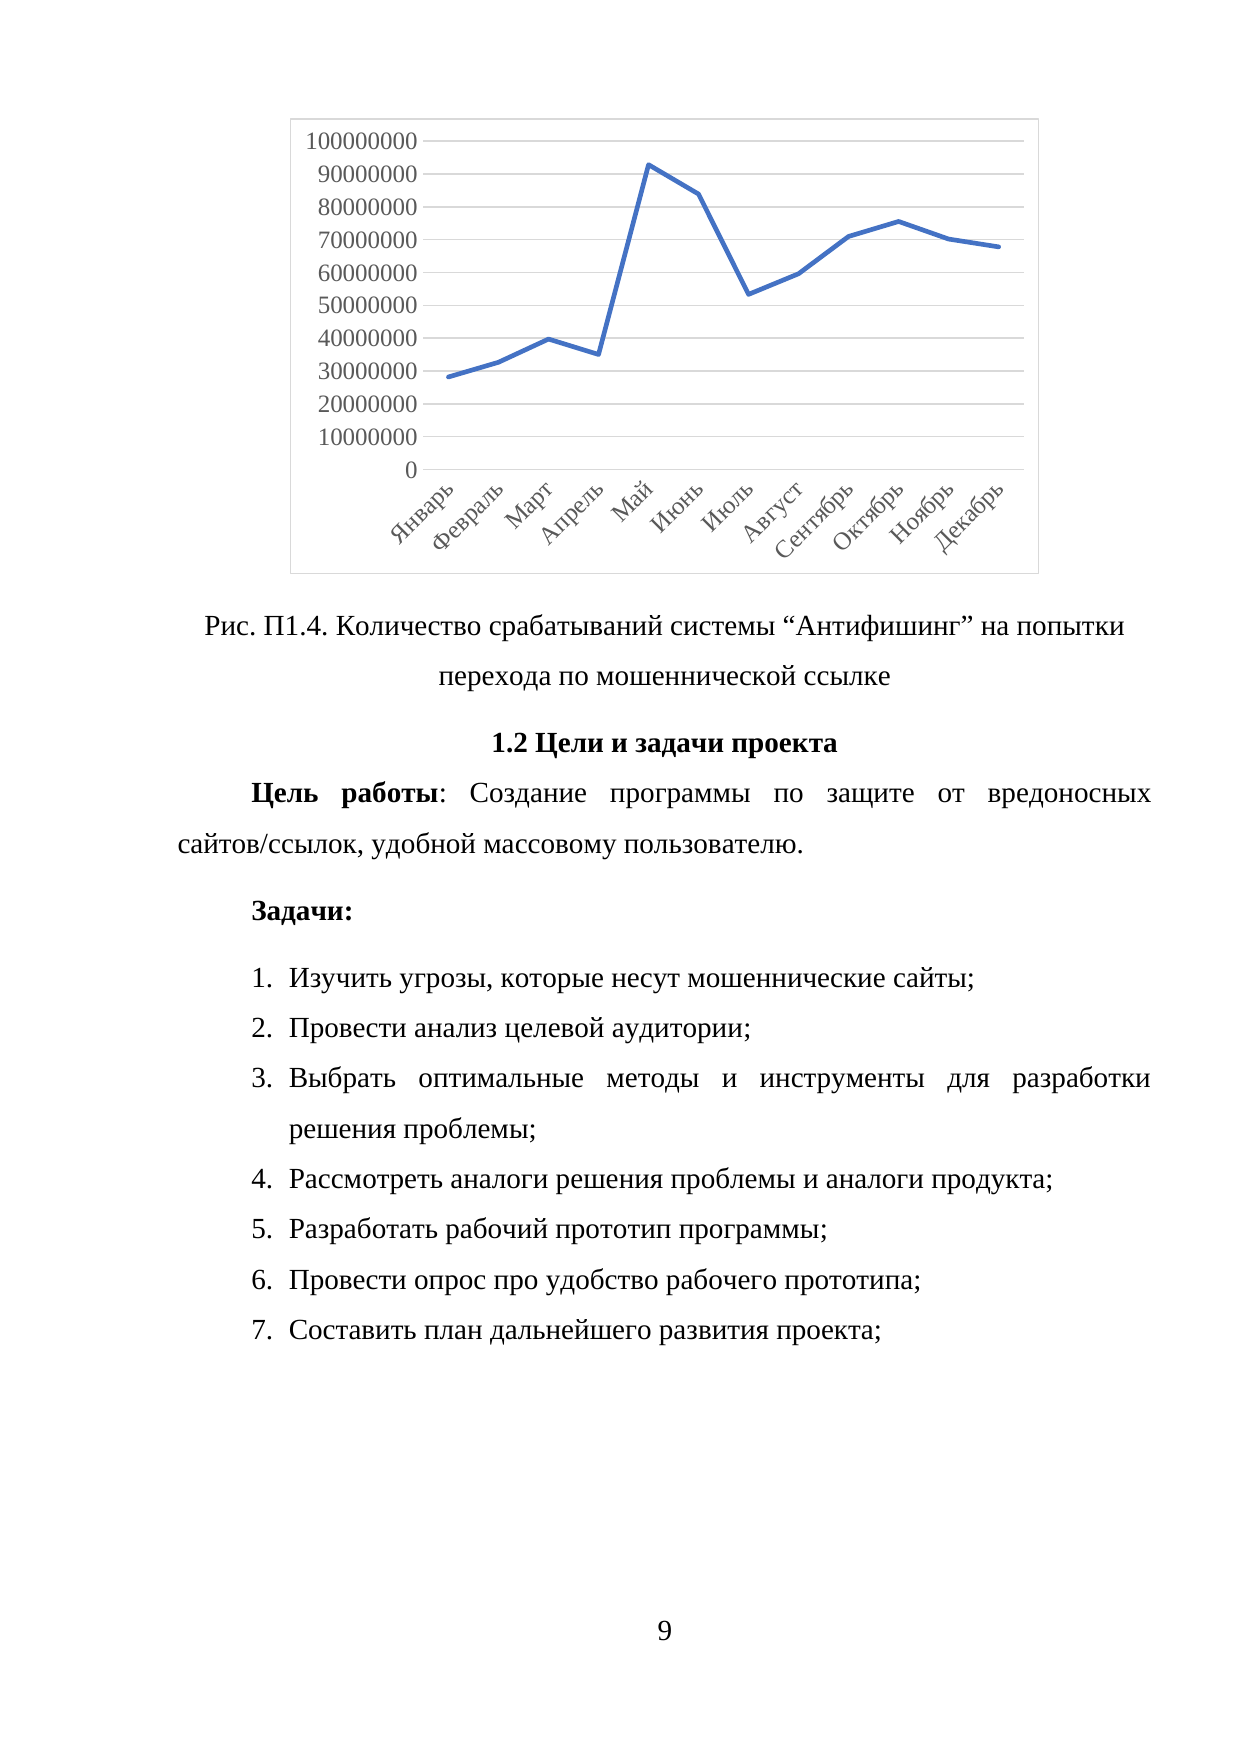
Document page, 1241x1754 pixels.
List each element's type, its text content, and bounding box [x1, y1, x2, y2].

list Изучить угрозы, которые несут мошеннические сайты; [251, 960, 1152, 993]
list Рассмотреть аналоги решения проблемы и аналоги продукта; [251, 1161, 1152, 1195]
text Рис. П1.4. Количество срабатываний системы “Антифишинг” на попытки перехода по мошеннической ссылке [177, 608, 1152, 692]
list Выбрать оптимальные методы и инструменты для разработки решения проблемы; [251, 1061, 1152, 1144]
list Провести опрос про удобство рабочего прототипа; [251, 1262, 1152, 1295]
list Провести анализ целевой аудитории; [251, 1010, 1152, 1044]
list Составить план дальнейшего развития проекта; [251, 1312, 1152, 1346]
text Цель работы: Создание программы по защите от вредоносных сайтов/ссылок, удобной массовому пользователю. [177, 776, 1152, 859]
list Разработать рабочий прототип программы; [251, 1211, 1152, 1245]
text Задачи: [177, 893, 1152, 926]
subtitle 1.2 Цели и задачи проекта [177, 725, 1152, 759]
